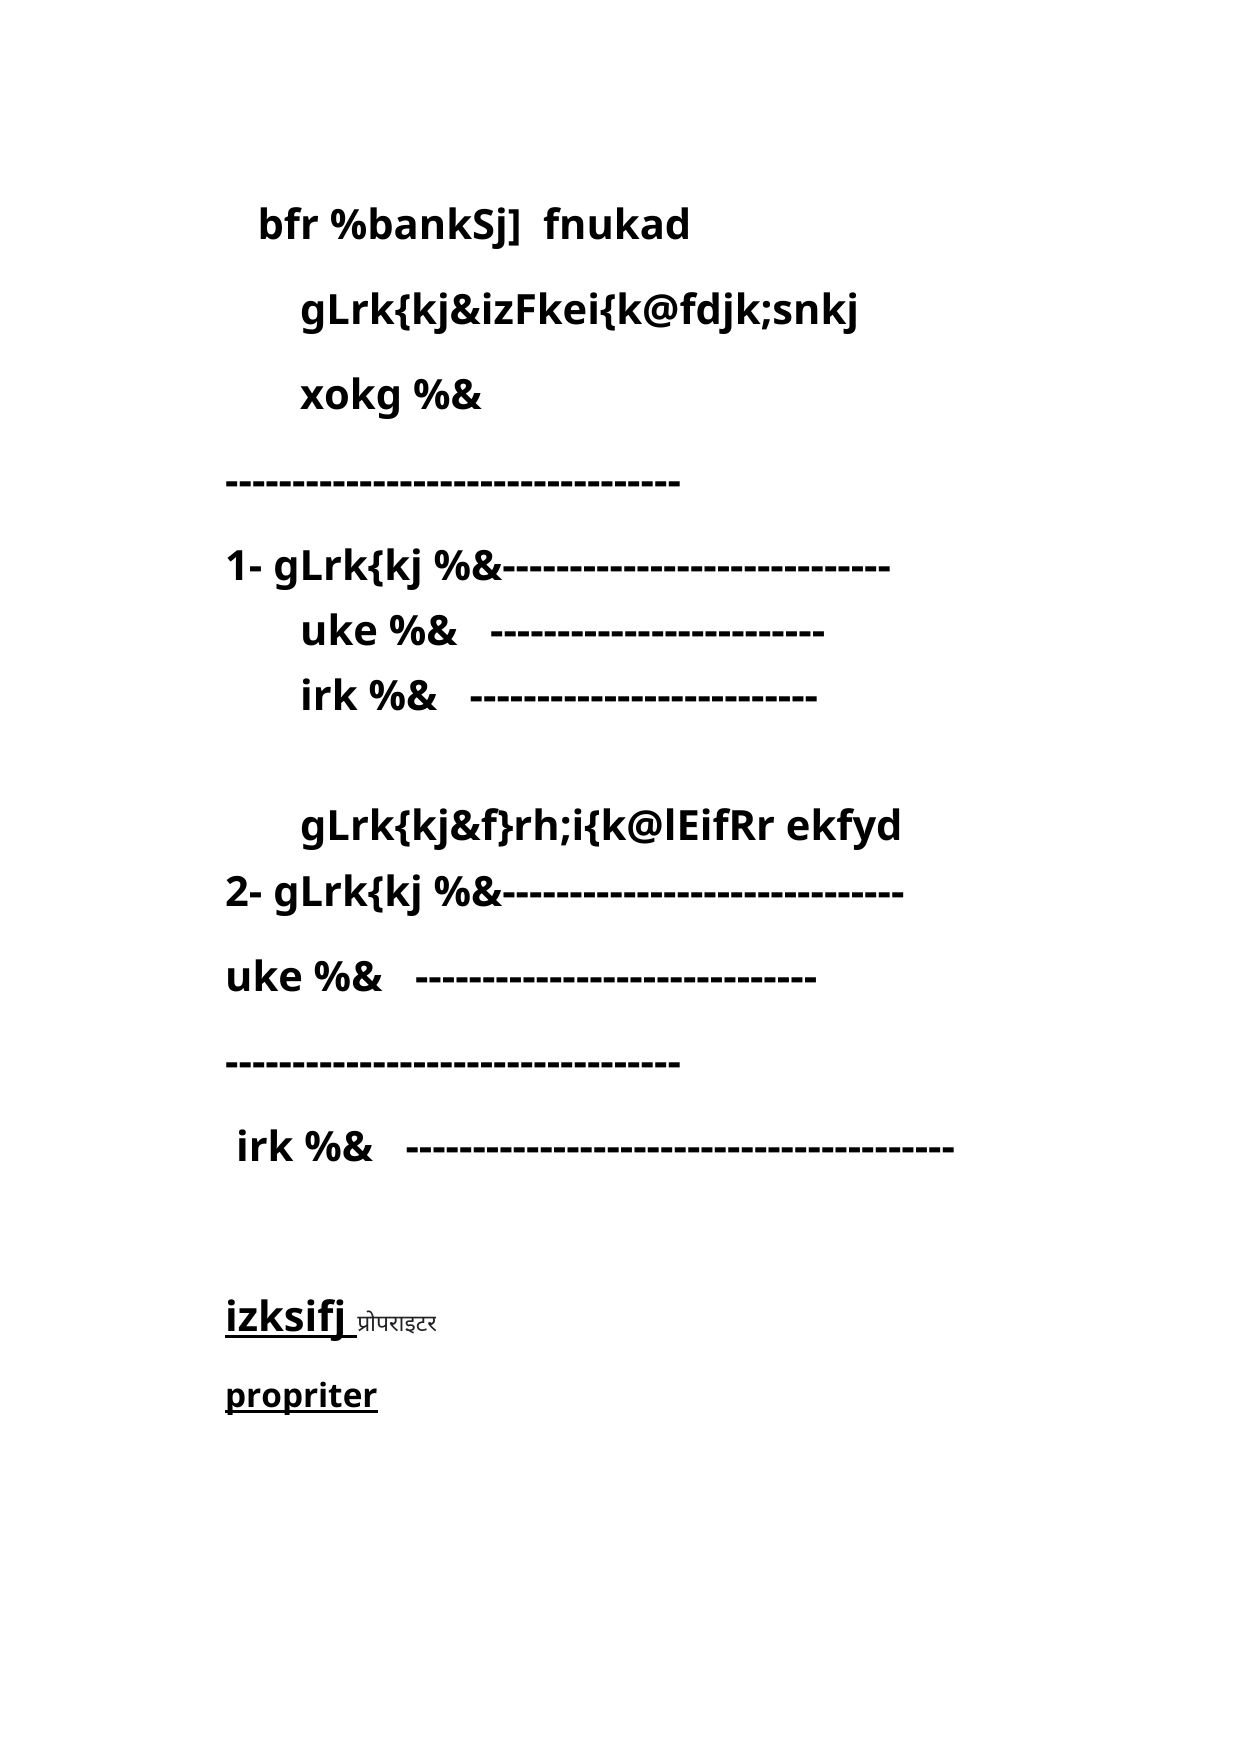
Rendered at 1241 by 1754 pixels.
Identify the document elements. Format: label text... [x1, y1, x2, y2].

text irk %& ----------------------------------------- [225, 1117, 1045, 1259]
text propriter [225, 1372, 1045, 1417]
text xokg %& ---------------------------------- [225, 365, 1045, 507]
text irk %& -------------------------- gLrk{kj&f}rh;i{k@lEifRr ekfyd [225, 666, 1092, 853]
text bfr %bankSj] fnukad gLrk{kj&izFkei{k@fdjk;snkj [225, 195, 1045, 337]
text 2- gLrk{kj %&------------------------------ [225, 861, 1045, 918]
list uke %& ------------------------- [300, 601, 1045, 657]
text uke %& ------------------------------ ---------------------------------- [225, 947, 1101, 1088]
text 1- gLrk{kj %&----------------------------- [225, 535, 1045, 592]
text izksifj प्रोपराइटर [225, 1287, 1045, 1344]
